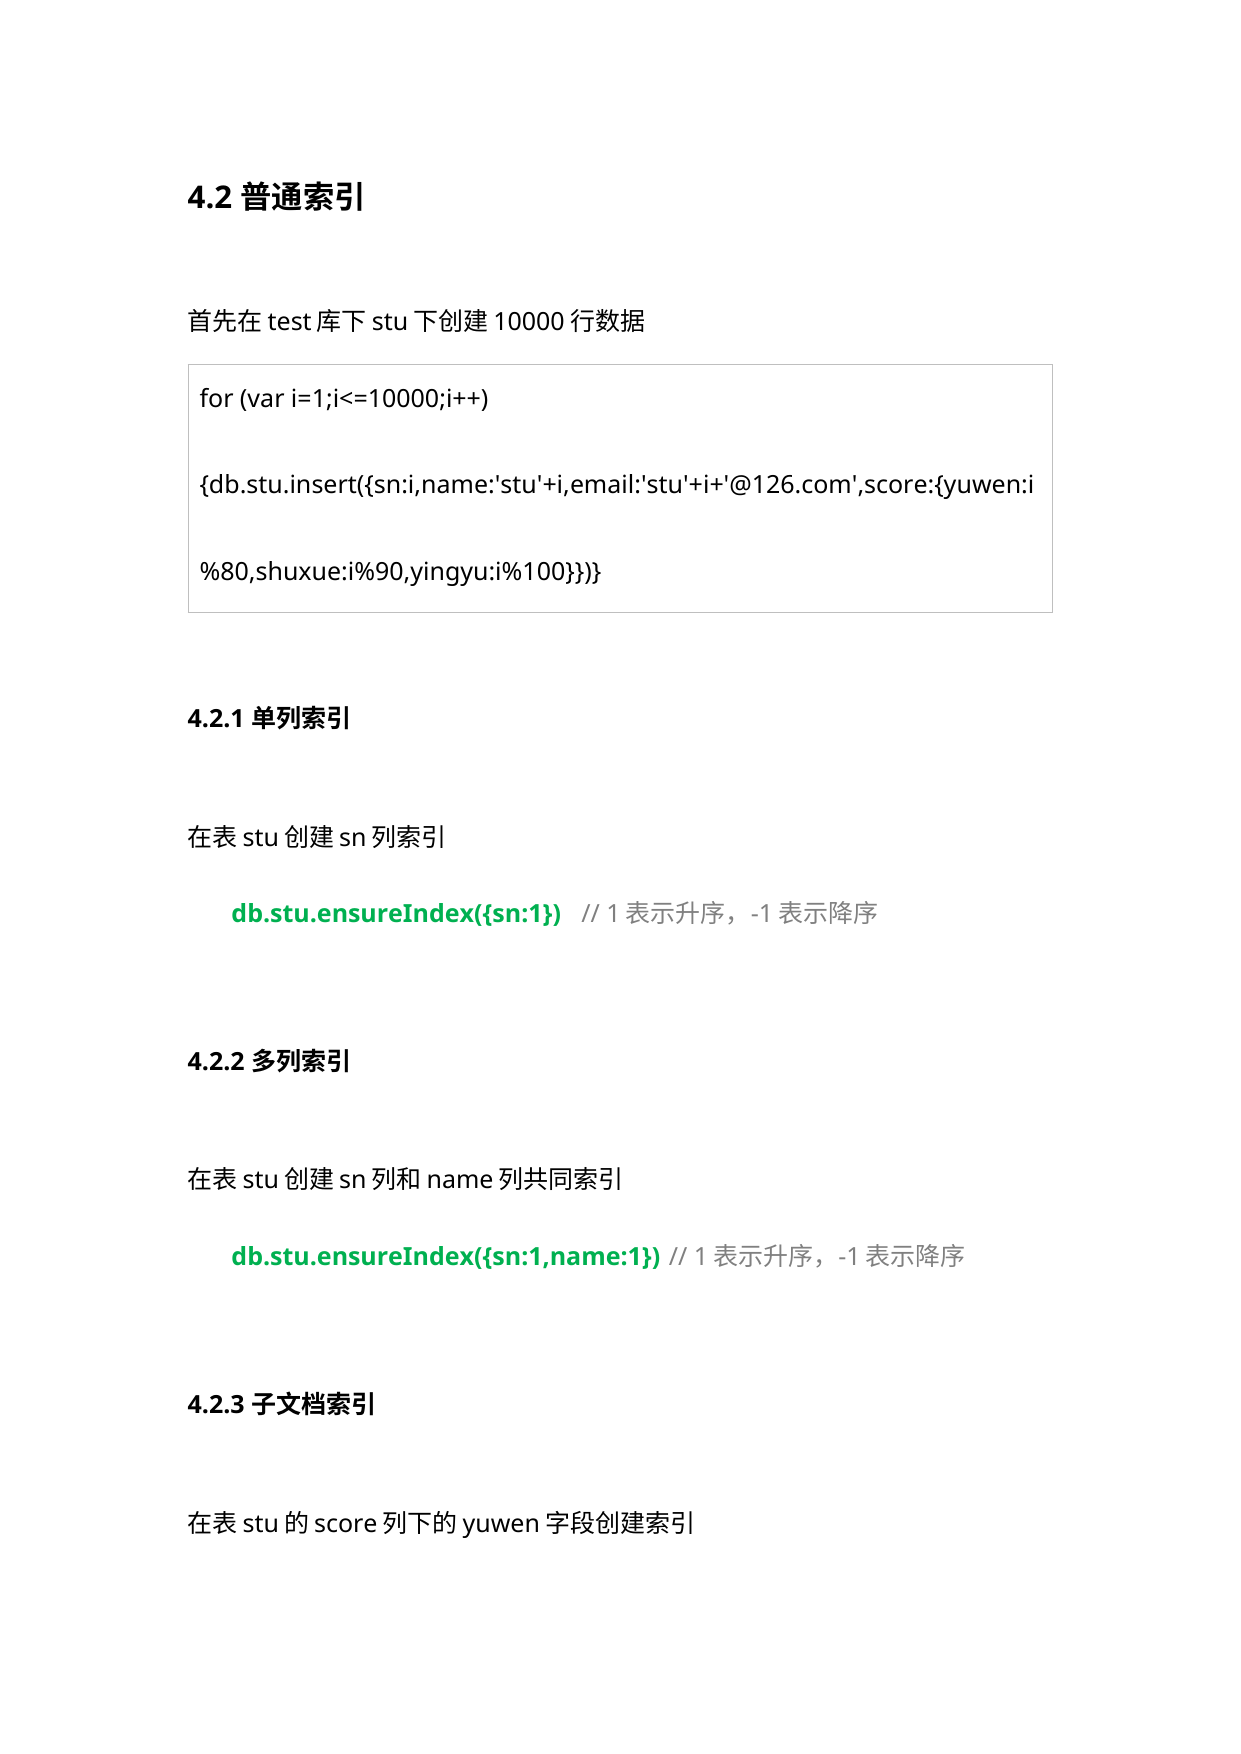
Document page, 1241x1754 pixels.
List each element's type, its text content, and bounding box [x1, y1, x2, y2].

subtitle 4.2 普通索引 [187, 162, 1053, 227]
text db.stu.ensureIndex({sn:1}) // 1表示升序，-1表示降序 [187, 879, 1053, 944]
text 首先在test库下stu下创建10000行数据 [187, 287, 1053, 352]
text db.stu.ensureIndex({sn:1,name:1}) // 1表示升序，-1表示降序 [187, 1222, 1053, 1287]
subtitle 4.2.3 子文档索引 [187, 1370, 1053, 1435]
subtitle 4.2.2 多列索引 [187, 1027, 1053, 1092]
subtitle 4.2.1 单列索引 [187, 684, 1053, 749]
table_header for (var i=1;i<=10000;i++){db.stu.insert({sn:i,name:'stu'+i,email:'stu'+i+'@126.com',score:{yuwen:i%80,shuxue:i%90,yingyu:i%100}})} [189, 365, 1052, 612]
text 在表stu创建sn列和name列共同索引 [187, 1146, 1053, 1211]
text 在表stu的score列下的yuwen字段创建索引 [187, 1489, 1053, 1554]
text 在表stu创建sn列索引 [187, 803, 1053, 868]
